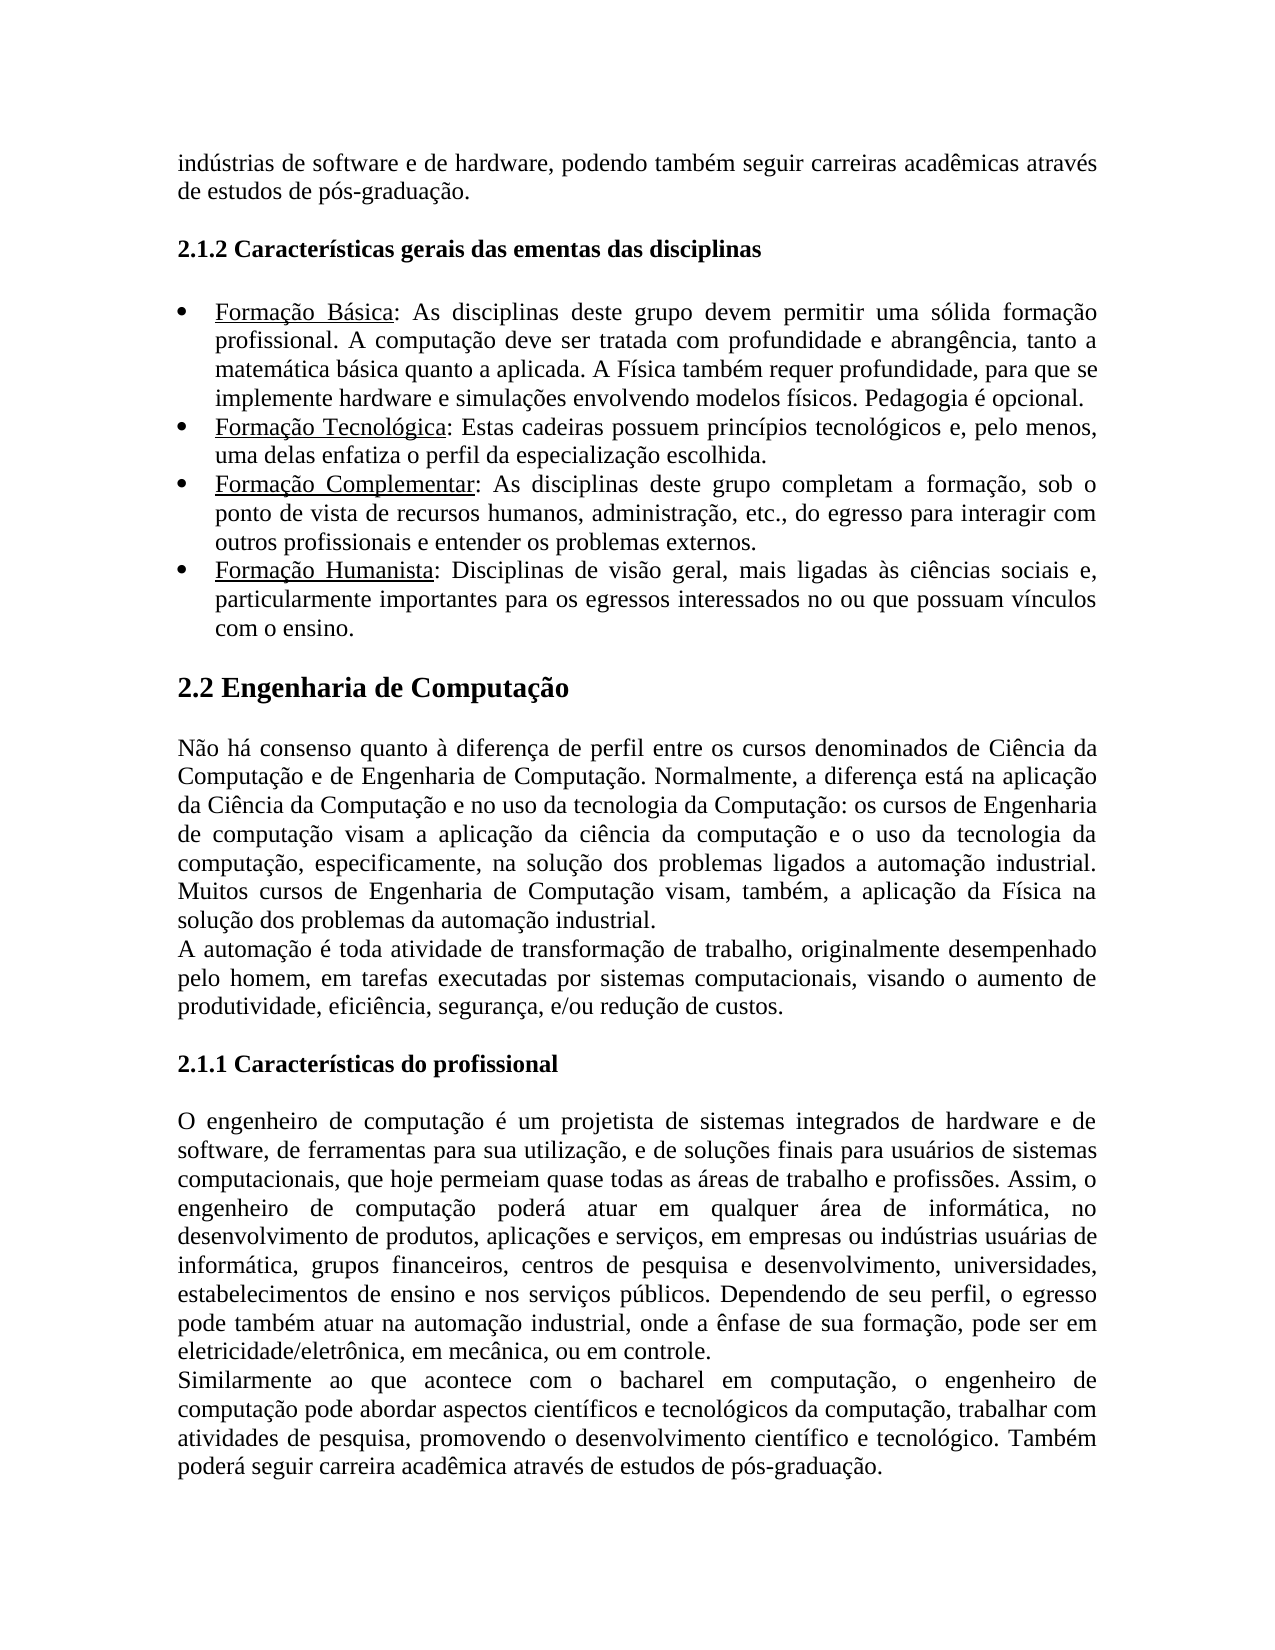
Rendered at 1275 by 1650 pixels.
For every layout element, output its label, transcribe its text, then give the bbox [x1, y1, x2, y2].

text Similarmente ao que acontece com o bacharel em computação, o engenheiro de computação pode abordar aspectos científicos e tecnológicos da computação, trabalhar com atividades de pesquisa, promovendo o desenvolvimento científico e tecnológico. Também poderá seguir carreira acadêmica através de estudos de pós-graduação. [177, 1365, 1098, 1480]
list Formação Humanista: Disciplinas de visão geral, mais ligadas às ciências sociais e, particularmente importantes para os egressos interessados no ou que possuam vínculos com o ensino. [177, 555, 1098, 642]
text 2.1.1 Características do profissional [177, 1049, 1098, 1078]
list Formação Complementar: As disciplinas deste grupo completam a formação, sob o ponto de vista de recursos humanos, administração, etc., do egresso para interagir com outros profissionais e entender os problemas externos. [177, 469, 1098, 555]
text 2.1.2 Características gerais das ementas das disciplinas [177, 234, 1098, 263]
text A automação é toda atividade de transformação de trabalho, originalmente desempenhado pelo homem, em tarefas executadas por sistemas computacionais, visando o aumento de produtividade, eficiência, segurança, e/ou redução de custos. [177, 934, 1098, 1020]
text 2.2 Engenharia de Computação [177, 670, 1098, 704]
list Formação Tecnológica: Estas cadeiras possuem princípios tecnológicos e, pelo menos, uma delas enfatiza o perfil da especialização escolhida. [177, 412, 1098, 469]
text Não há consenso quanto à diferença de perfil entre os cursos denominados de Ciência da Computação e de Engenharia de Computação. Normalmente, a diferença está na aplicação da Ciência da Computação e no uso da tecnologia da Computação: os cursos de Engenharia de computação visam a aplicação da ciência da computação e o uso da tecnologia da computação, especificamente, na solução dos problemas ligados a automação industrial. Muitos cursos de Engenharia de Computação visam, também, a aplicação da Física na solução dos problemas da automação industrial. [177, 733, 1098, 934]
list Formação Básica: As disciplinas deste grupo devem permitir uma sólida formação profissional. A computação deve ser tratada com profundidade e abrangência, tanto a matemática básica quanto a aplicada. A Física também requer profundidade, para que se implemente hardware e simulações envolvendo modelos físicos. Pedagogia é opcional. [177, 297, 1098, 412]
text O engenheiro de computação é um projetista de sistemas integrados de hardware e de software, de ferramentas para sua utilização, e de soluções finais para usuários de sistemas computacionais, que hoje permeiam quase todas as áreas de trabalho e profissões. Assim, o engenheiro de computação poderá atuar em qualquer área de informática, no desenvolvimento de produtos, aplicações e serviços, em empresas ou indústrias usuárias de informática, grupos financeiros, centros de pesquisa e desenvolvimento, universidades, estabelecimentos de ensino e nos serviços públicos. Dependendo de seu perfil, o egresso pode também atuar na automação industrial, onde a ênfase de sua formação, pode ser em eletricidade/eletrônica, em mecânica, ou em controle. [177, 1106, 1098, 1365]
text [177, 148, 1098, 205]
